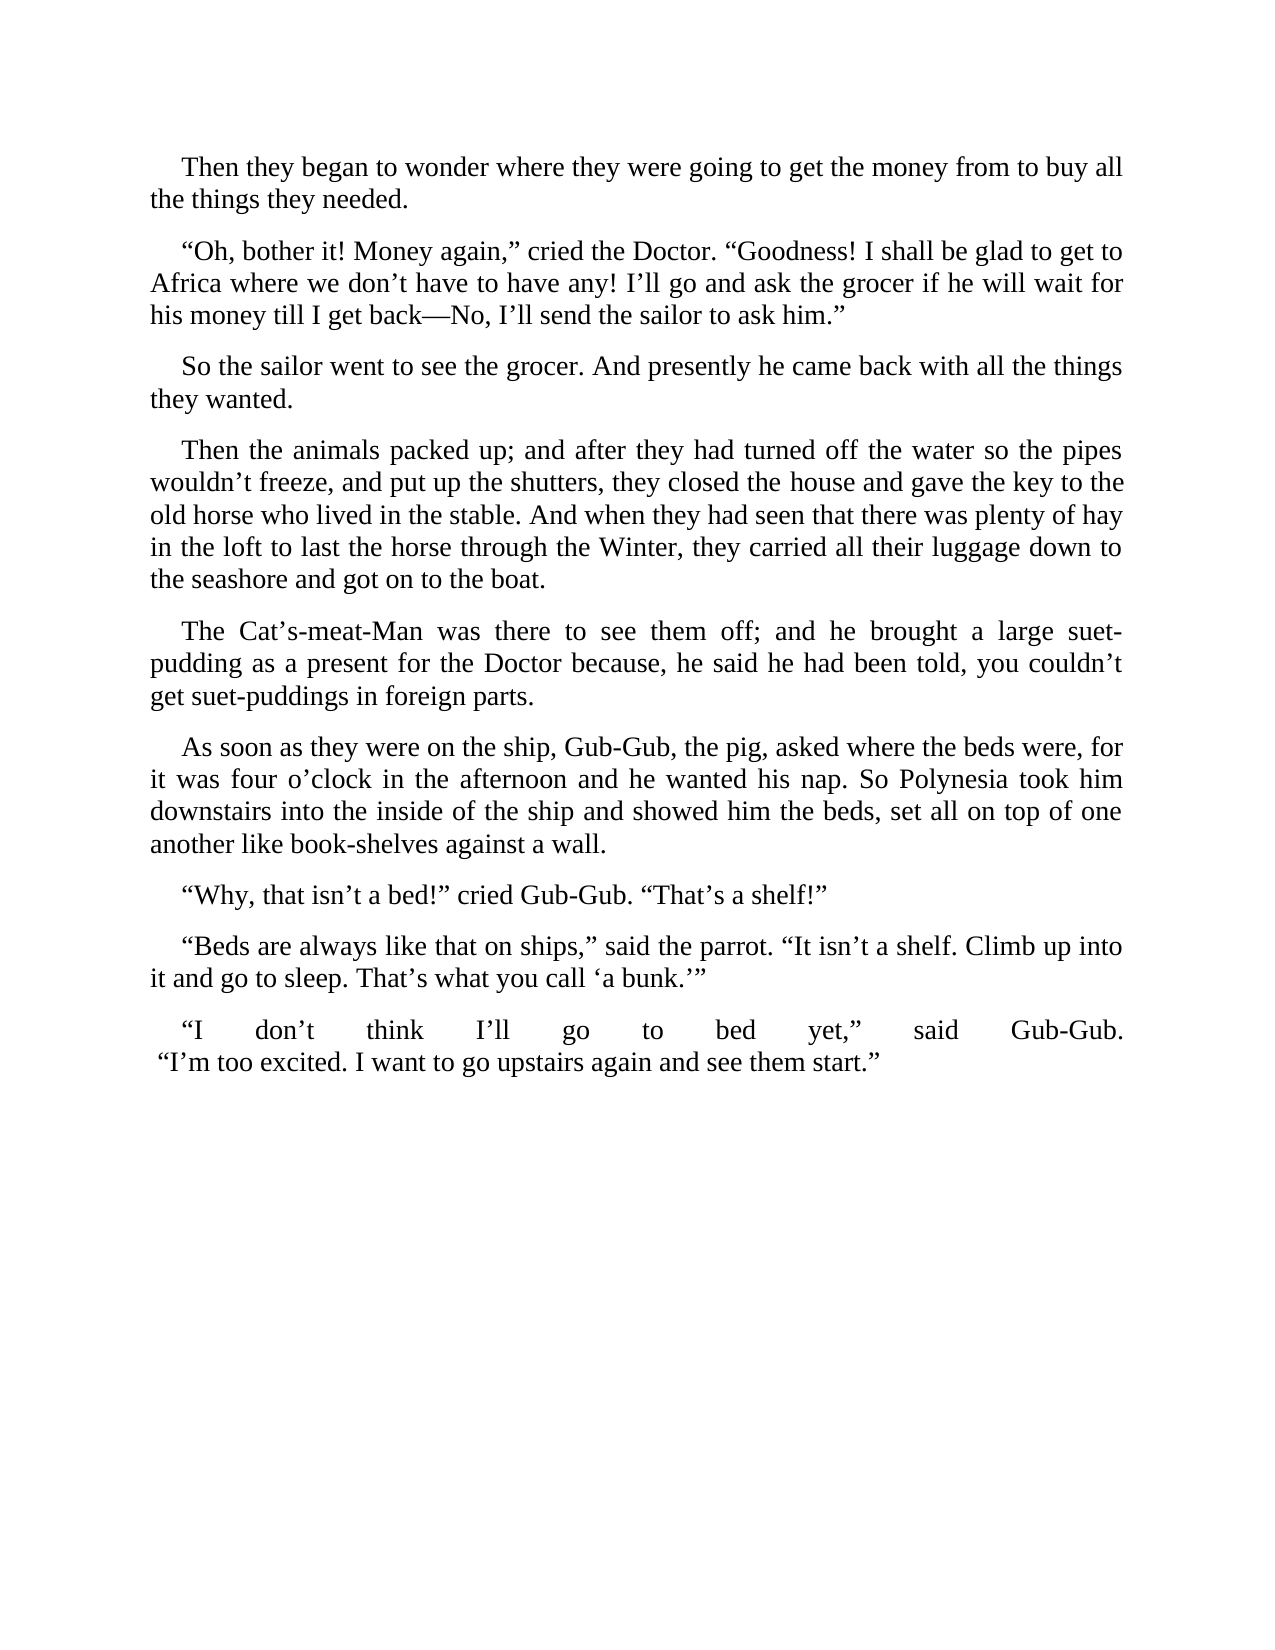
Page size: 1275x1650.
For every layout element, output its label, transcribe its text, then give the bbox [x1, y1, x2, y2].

text “I don’t think I’ll go to bed yet,” said Gub-Gub. “I’m too excited. I want to go upstairs again and see them start.” [150, 1013, 1125, 1077]
text So the sailor went to see the grocer. And presently he came back with all the things they wanted. [150, 349, 1125, 414]
text Then the animals packed up; and after they had turned off the water so the pipes wouldn’t freeze, and put up the shutters, they closed the house and gave the key to the old horse who lived in the stable. And when they had seen that there was plenty of hay in the loft to last the horse through the Winter, they carried all their luggage down to the seashore and got on to the boat. [150, 433, 1125, 595]
text As soon as they were on the ship, Gub-Gub, the pig, asked where the beds were, for it was four o’clock in the afternoon and he wanted his nap. So Polynesia took him downstairs into the inside of the ship and showed him the beds, set all on top of one another like book-shelves against a wall. [150, 730, 1125, 859]
text “Beds are always like that on ships,” said the parrot. “It isn’t a shelf. Climb up into it and go to sleep. That’s what you call ‘a bunk.’” [150, 929, 1125, 994]
text “Oh, bother it! Money again,” cried the Doctor. “Goodness! I shall be glad to get to Africa where we don’t have to have any! I’ll go and ask the grocer if he will wait for his money till I get back—No, I’ll send the sailor to ask him.” [150, 233, 1125, 331]
text Then they began to wonder where they were going to get the money from to buy all the things they needed. [150, 150, 1125, 215]
text “Why, that isn’t a bed!” cried Gub-Gub. “That’s a shelf!” [150, 878, 1125, 910]
text The Cat’s-meat-Man was there to see them off; and he brought a large suet-pudding as a present for the Doctor because, he said he had been told, you couldn’t get suet-puddings in foreign parts. [150, 614, 1125, 711]
